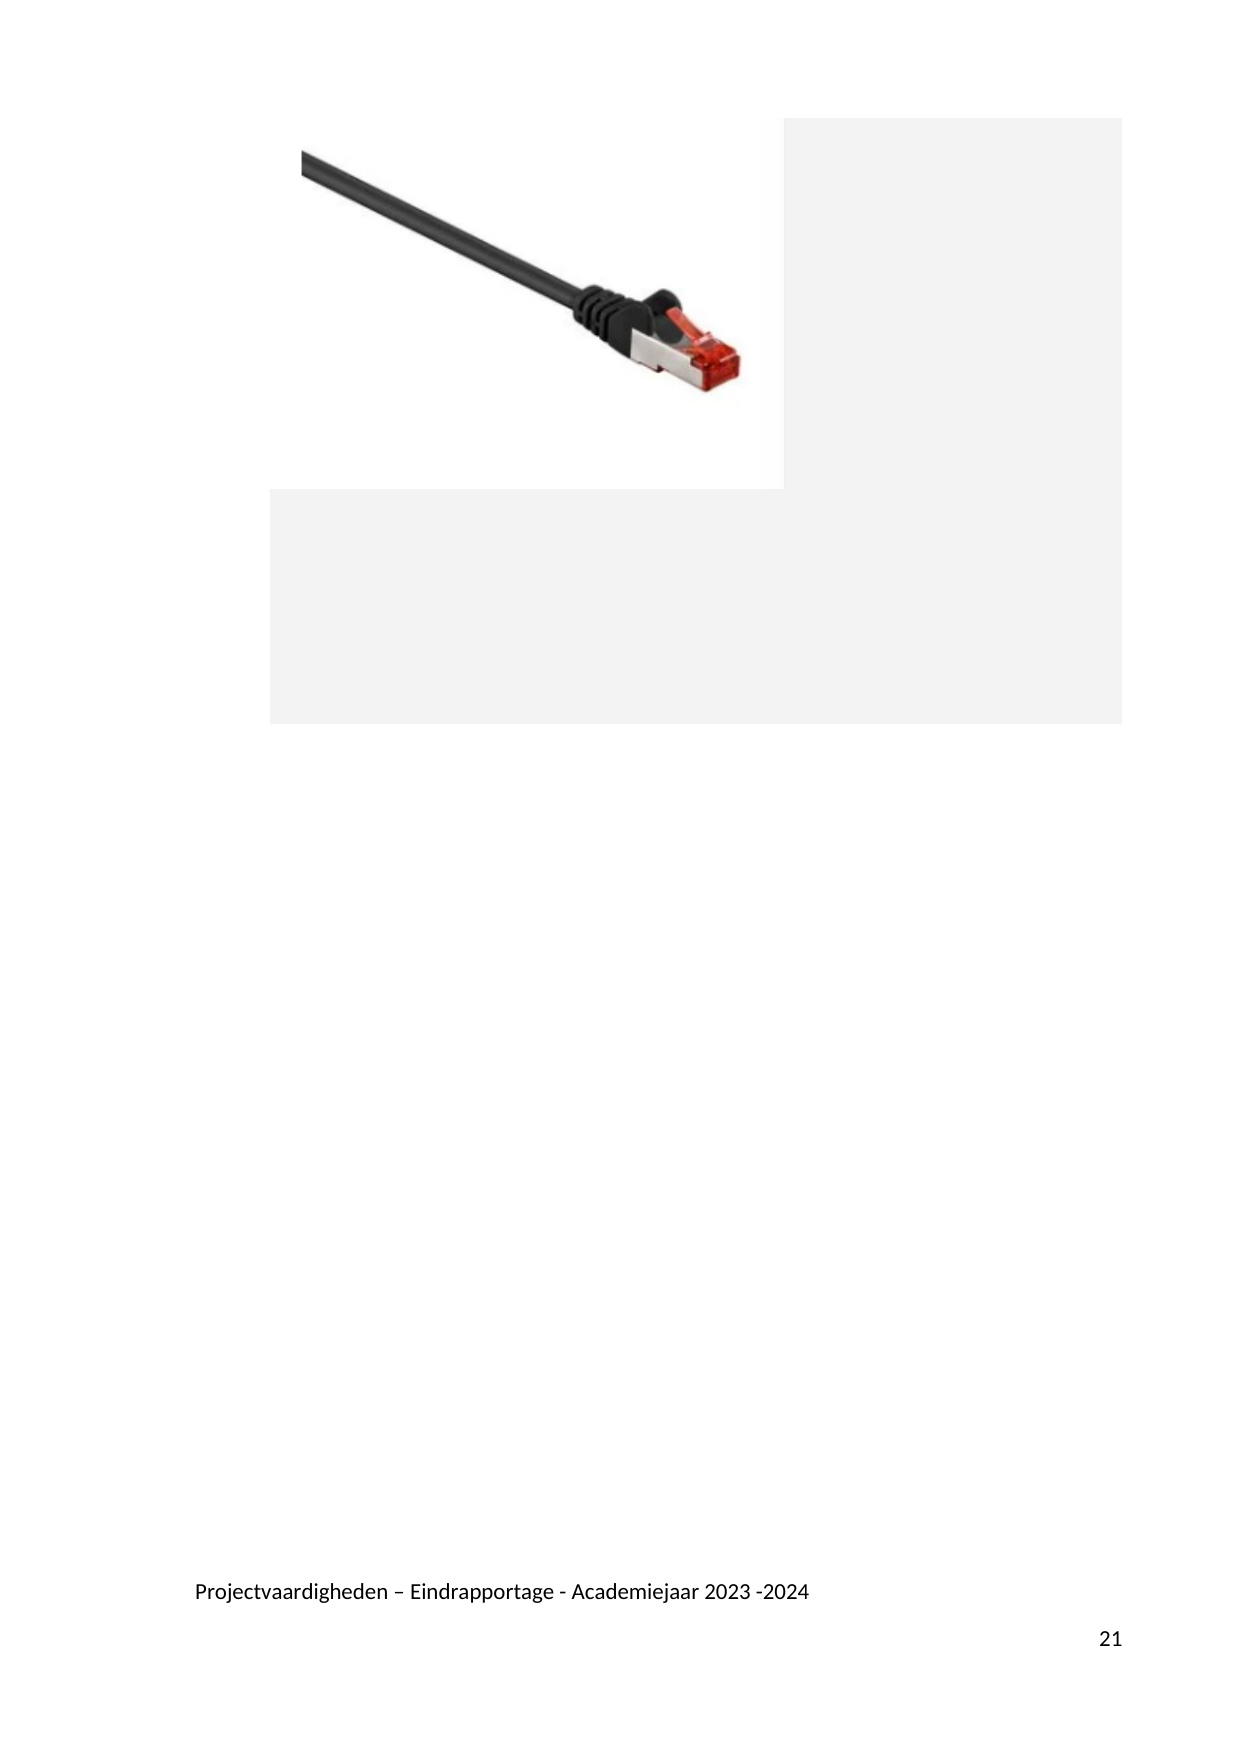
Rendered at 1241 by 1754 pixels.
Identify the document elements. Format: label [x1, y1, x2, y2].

picture [269, 118, 786, 489]
